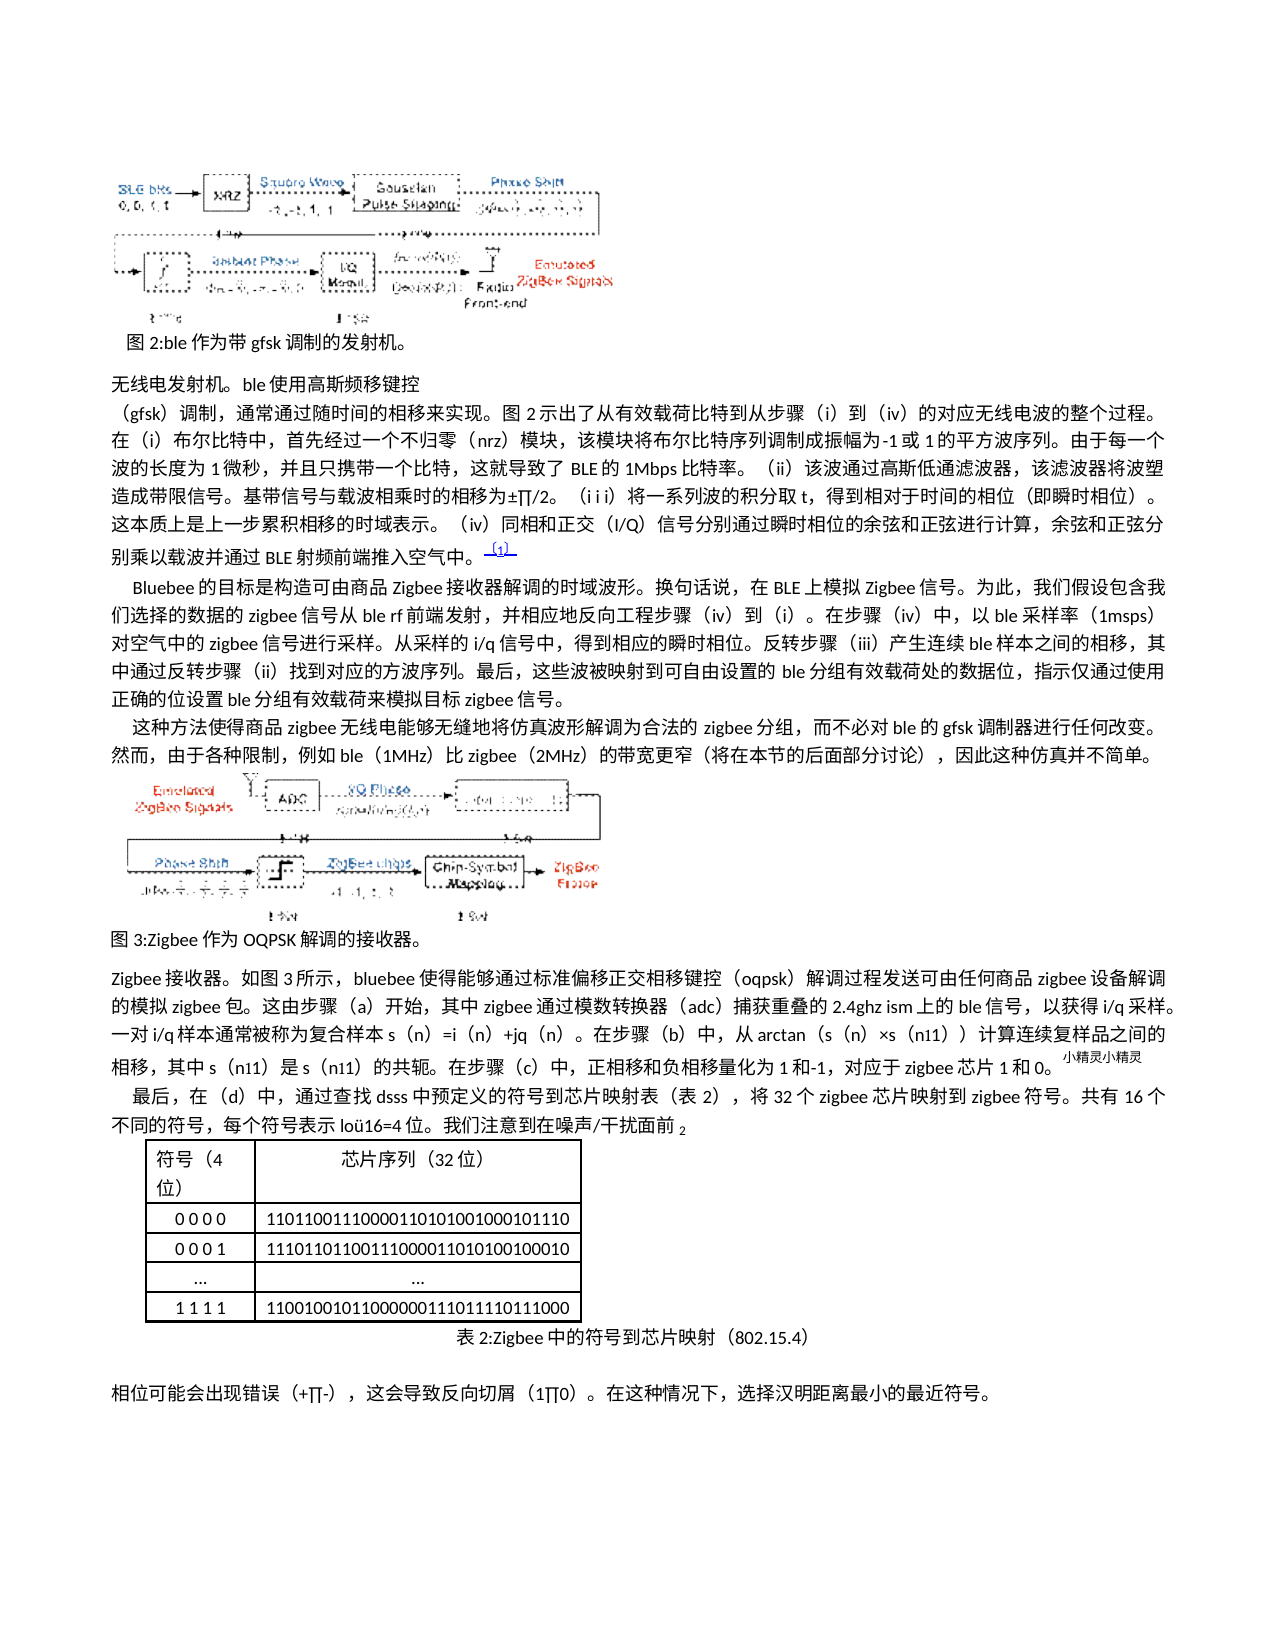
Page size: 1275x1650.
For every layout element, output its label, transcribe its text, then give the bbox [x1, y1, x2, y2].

table_cell 1 1 1 1 [147, 1293, 254, 1320]
table_cell 11001001011000000111011110111000 [256, 1293, 580, 1320]
table_cell 0 0 0 1 [147, 1234, 254, 1261]
table_cell 0 0 0 0 [147, 1204, 254, 1232]
table_header 芯片序列（32位） [256, 1141, 580, 1202]
picture [127, 773, 601, 921]
text 图2:ble作为带gfsk调制的发射机。 [127, 328, 1168, 355]
picture [114, 174, 613, 325]
text 相位可能会出现错误（+∏-），这会导致反向切屑（1∏0）。在这种情况下，选择汉明距离最小的最近符号。 [111, 1378, 1166, 1406]
text 这种方法使得商品zigbee无线电能够无缝地将仿真波形解调为合法的zigbee分组，而不必对ble的gfsk调制器进行任何改变。然而，由于各种限制，例如ble（1MHz）比zigbee（2MHz）的带宽更窄（将在本节的后面部分讨论），因此这种仿真并不简单。 [111, 713, 1166, 768]
table_cell 11101101100111000011010100100010 [256, 1234, 580, 1261]
text 图3:Zigbee作为OQPSK解调的接收器。 [111, 924, 1168, 951]
table_cell 11011001110000110101001000101110 [256, 1204, 580, 1232]
table_cell ... [256, 1263, 580, 1291]
text Bluebee的目标是构造可由商品Zigbee接收器解调的时域波形。换句话说，在BLE上模拟Zigbee信号。为此，我们假设包含我们选择的数据的zigbee信号从ble rf前端发射，并相应地反向工程步骤（iv）到（i）。在步骤（iv）中，以ble采样率（1msps）对空气中的zigbee信号进行采样。从采样的i/q信号中，得到相应的瞬时相位。反转步骤（iii）产生连续ble样本之间的相移，其中通过反转步骤（ii）找到对应的方波序列。最后，这些波被映射到可自由设置的ble分组有效载荷处的数据位，指示仅通过使用正确的位设置ble分组有效载荷来模拟目标zigbee信号。 [111, 573, 1166, 711]
text Zigbee接收器。如图3所示，bluebee使得能够通过标准偏移正交相移键控（oqpsk）解调过程发送可由任何商品zigbee设备解调的模拟zigbee包。这由步骤（a）开始，其中zigbee通过模数转换器（adc）捕获重叠的2.4ghz ism上的ble信号，以获得i/q采样。一对i/q样本通常被称为复合样本s（n）=i（n）+jq（n）。在步骤（b）中，从arctan（s（n）×s（n1））计算连续复样品之间的相移，其中s（n1）是s（n1）的共轭。在步骤（c）中，正相移和负相移量化为1和-1，对应于zigbee芯片1和0。小精灵小精灵 [111, 963, 1166, 1081]
table_header 符号（4位） [147, 1141, 254, 1202]
subtitle 表2:Zigbee中的符号到芯片映射（802.15.4） [111, 1322, 1165, 1349]
text 最后，在（d）中，通过查找dsss中预定义的符号到芯片映射表（表2），将32个zigbee芯片映射到zigbee符号。共有16个不同的符号，每个符号表示loü16=4位。我们注意到在噪声/干扰面前2 [111, 1082, 1166, 1138]
text （gfsk）调制，通常通过随时间的相移来实现。图2示出了从有效载荷比特到从步骤（i）到（iv）的对应无线电波的整个过程。在（i）布尔比特中，首先经过一个不归零（nrz）模块，该模块将布尔比特序列调制成振幅为-1或1的平方波序列。由于每一个波的长度为1微秒，并且只携带一个比特，这就导致了BLE的1Mbps比特率。（ii）该波通过高斯低通滤波器，该滤波器将波塑造成带限信号。基带信号与载波相乘时的相移为±∏/2。（i i i）将一系列波的积分取t，得到相对于时间的相位（即瞬时相位）。这本质上是上一步累积相移的时域表示。（iv）同相和正交（I/Q）信号分别通过瞬时相位的余弦和正弦进行计算，余弦和正弦分别乘以载波并通过BLE射频前端推入空气中。〔1〕 [111, 398, 1166, 571]
text 无线电发射机。ble使用高斯频移键控 [111, 370, 1166, 397]
table_cell ... [147, 1263, 254, 1291]
